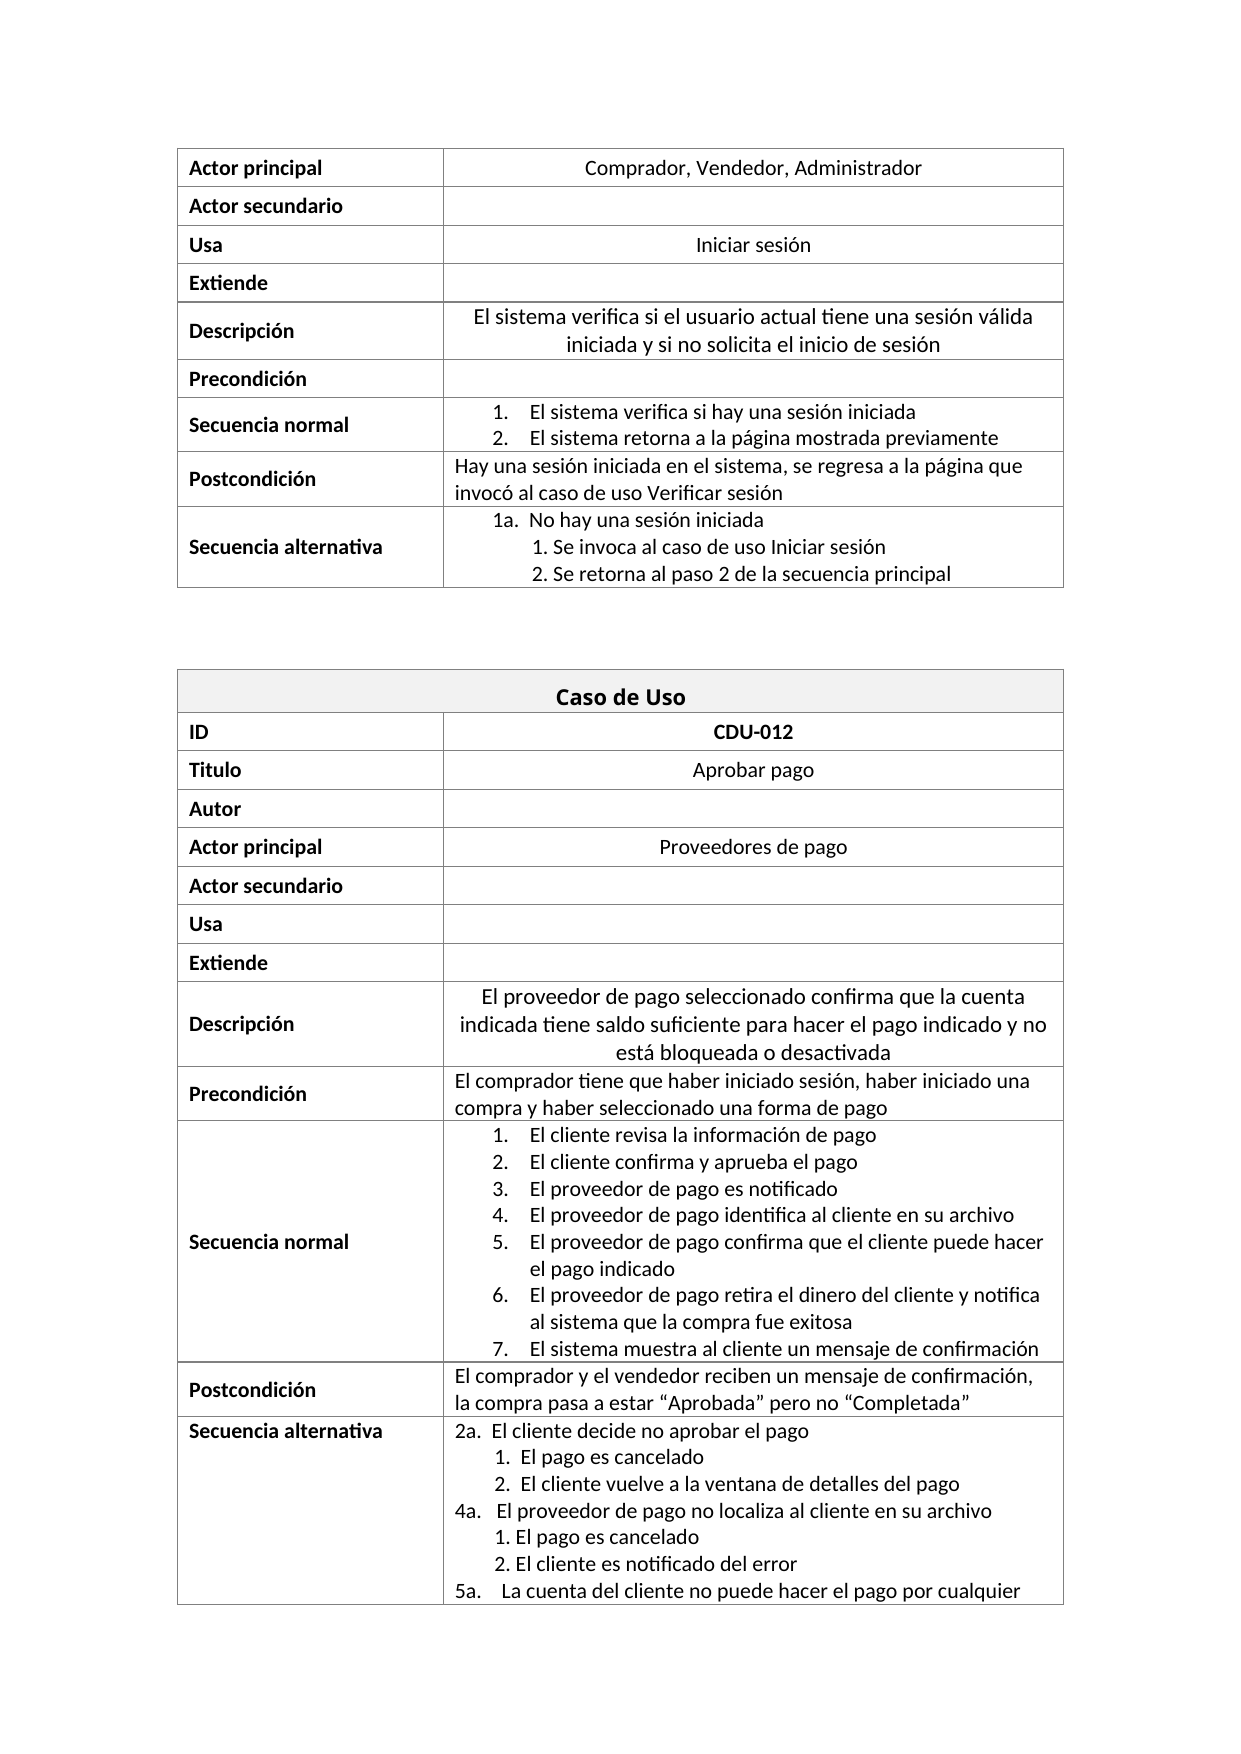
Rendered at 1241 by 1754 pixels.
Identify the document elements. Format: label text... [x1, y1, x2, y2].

table_cell Usa [178, 226, 443, 263]
table_cell Secuencia normal [178, 398, 443, 451]
table_cell Titulo [178, 751, 443, 789]
table_cell El sistema verifica si el usuario actual tiene una sesión válida iniciada y si no solicita el inicio de sesión [444, 303, 1063, 358]
table_cell CDU-012 [444, 713, 1063, 750]
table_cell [444, 1417, 1063, 1603]
table_cell Aprobar pago [444, 751, 1063, 789]
table_cell [444, 905, 1063, 942]
table_cell Hay una sesión iniciada en el sistema, se regresa a la página que invocó al caso de uso Verificar sesión [444, 452, 1063, 506]
table_cell [444, 360, 1063, 397]
table_cell Descripción [178, 303, 443, 358]
table_cell 1a. No hay una sesión iniciada 1. Se invoca al caso de uso Iniciar sesión 2. Se retorna al paso 2 de la secuencia principal [444, 507, 1063, 587]
table_cell [444, 790, 1063, 827]
table_cell El comprador tiene que haber iniciado sesión, haber iniciado una compra y haber seleccionado una forma de pago [444, 1067, 1063, 1120]
table_cell El sistema verifica si hay una sesión iniciada El sistema retorna a la página mostrada previamente [444, 398, 1063, 451]
table_cell Actor secundario [178, 867, 443, 904]
table_cell Proveedores de pago [444, 828, 1063, 866]
table_cell El comprador y el vendedor reciben un mensaje de confirmación, la compra pasa a estar “Aprobada” pero no “Completada” [444, 1363, 1063, 1416]
table_cell [444, 264, 1063, 301]
table_cell Postcondición [178, 1363, 443, 1416]
table_cell El cliente revisa la información de pago El cliente confirma y aprueba el pago El proveedor de pago es notificado El proveedor de pago identifica al cliente en su archivo El proveedor de pago confirma que el cliente puede hacer el pago indicado El proveedor de pago retira el dinero del cliente y notifica al sistema que la compra fue exitosa El sistema muestra al cliente un mensaje de confirmación [444, 1121, 1063, 1361]
table_cell Secuencia normal [178, 1121, 443, 1361]
table_cell [444, 187, 1063, 224]
table_cell Actor principal [178, 149, 443, 186]
table_cell Precondición [178, 1067, 443, 1120]
table_cell Actor secundario [178, 187, 443, 224]
table_cell Extiende [178, 264, 443, 301]
table_cell Precondición [178, 360, 443, 397]
table_cell Secuencia alternativa [178, 507, 443, 587]
table_cell El proveedor de pago seleccionado confirma que la cuenta indicada tiene saldo suficiente para hacer el pago indicado y no está bloqueada o desactivada [444, 982, 1063, 1066]
table_cell Postcondición [178, 452, 443, 506]
table_cell Autor [178, 790, 443, 827]
table_cell Actor principal [178, 828, 443, 866]
table_header Caso de Uso [178, 670, 1063, 712]
table_cell Usa [178, 905, 443, 942]
table_cell Iniciar sesión [444, 226, 1063, 263]
table_cell Descripción [178, 982, 443, 1066]
table_cell Comprador, Vendedor, Administrador [444, 149, 1063, 186]
table_cell Extiende [178, 944, 443, 981]
table_cell [444, 867, 1063, 904]
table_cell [178, 1417, 443, 1603]
table_cell ID [178, 713, 443, 750]
table_cell [444, 944, 1063, 981]
